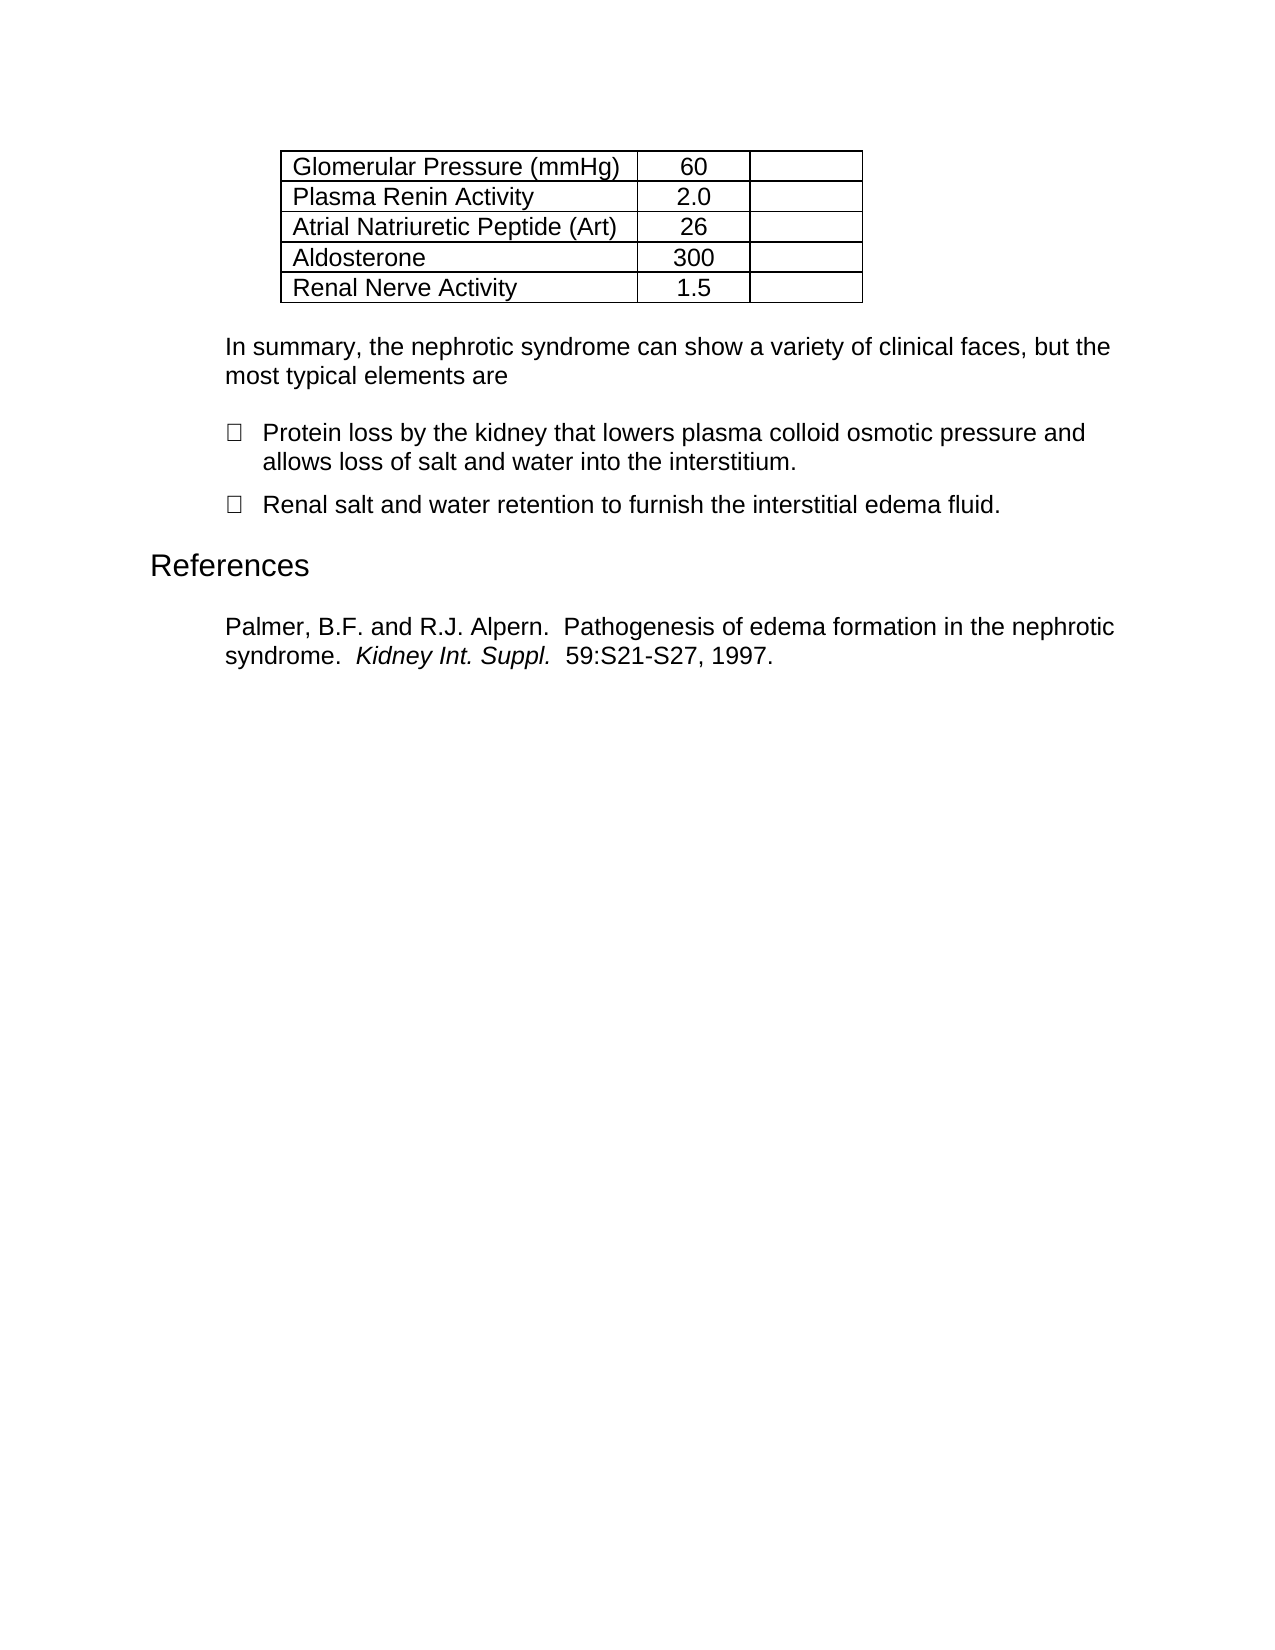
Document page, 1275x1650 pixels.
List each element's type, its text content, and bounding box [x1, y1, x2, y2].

table_cell [751, 273, 862, 302]
table_cell [751, 182, 862, 211]
table_cell [751, 212, 862, 241]
table_cell 2.0 [638, 182, 749, 211]
list Renal salt and water retention to furnish the interstitial edema fluid. [225, 490, 1125, 519]
table_cell 26 [638, 212, 749, 241]
table_cell Glomerular Pressure (mmHg) [282, 152, 637, 180]
table_cell [751, 152, 862, 180]
table_cell Plasma Renin Activity [282, 182, 637, 211]
subtitle References [150, 547, 1125, 583]
list Protein loss by the kidney that lowers plasma colloid osmotic pressure and allows loss of salt and water into the interstitium. [225, 418, 1125, 476]
table_cell [751, 243, 862, 271]
table_cell 1.5 [638, 273, 749, 302]
table_cell 300 [638, 243, 749, 271]
table_cell Aldosterone [282, 243, 637, 271]
list Palmer, B.F. and R.J. Alpern. Pathogenesis of edema formation in the nephrotic syndrome. Kidney Int. Suppl. 59:S21-S27, 1997. [225, 612, 1125, 670]
table_cell Renal Nerve Activity [282, 273, 637, 302]
list In summary, the nephrotic syndrome can show a variety of clinical faces, but the most typical elements are [225, 332, 1125, 389]
table_cell Atrial Natriuretic Peptide (Art) [282, 212, 637, 241]
table_cell 60 [638, 152, 749, 180]
